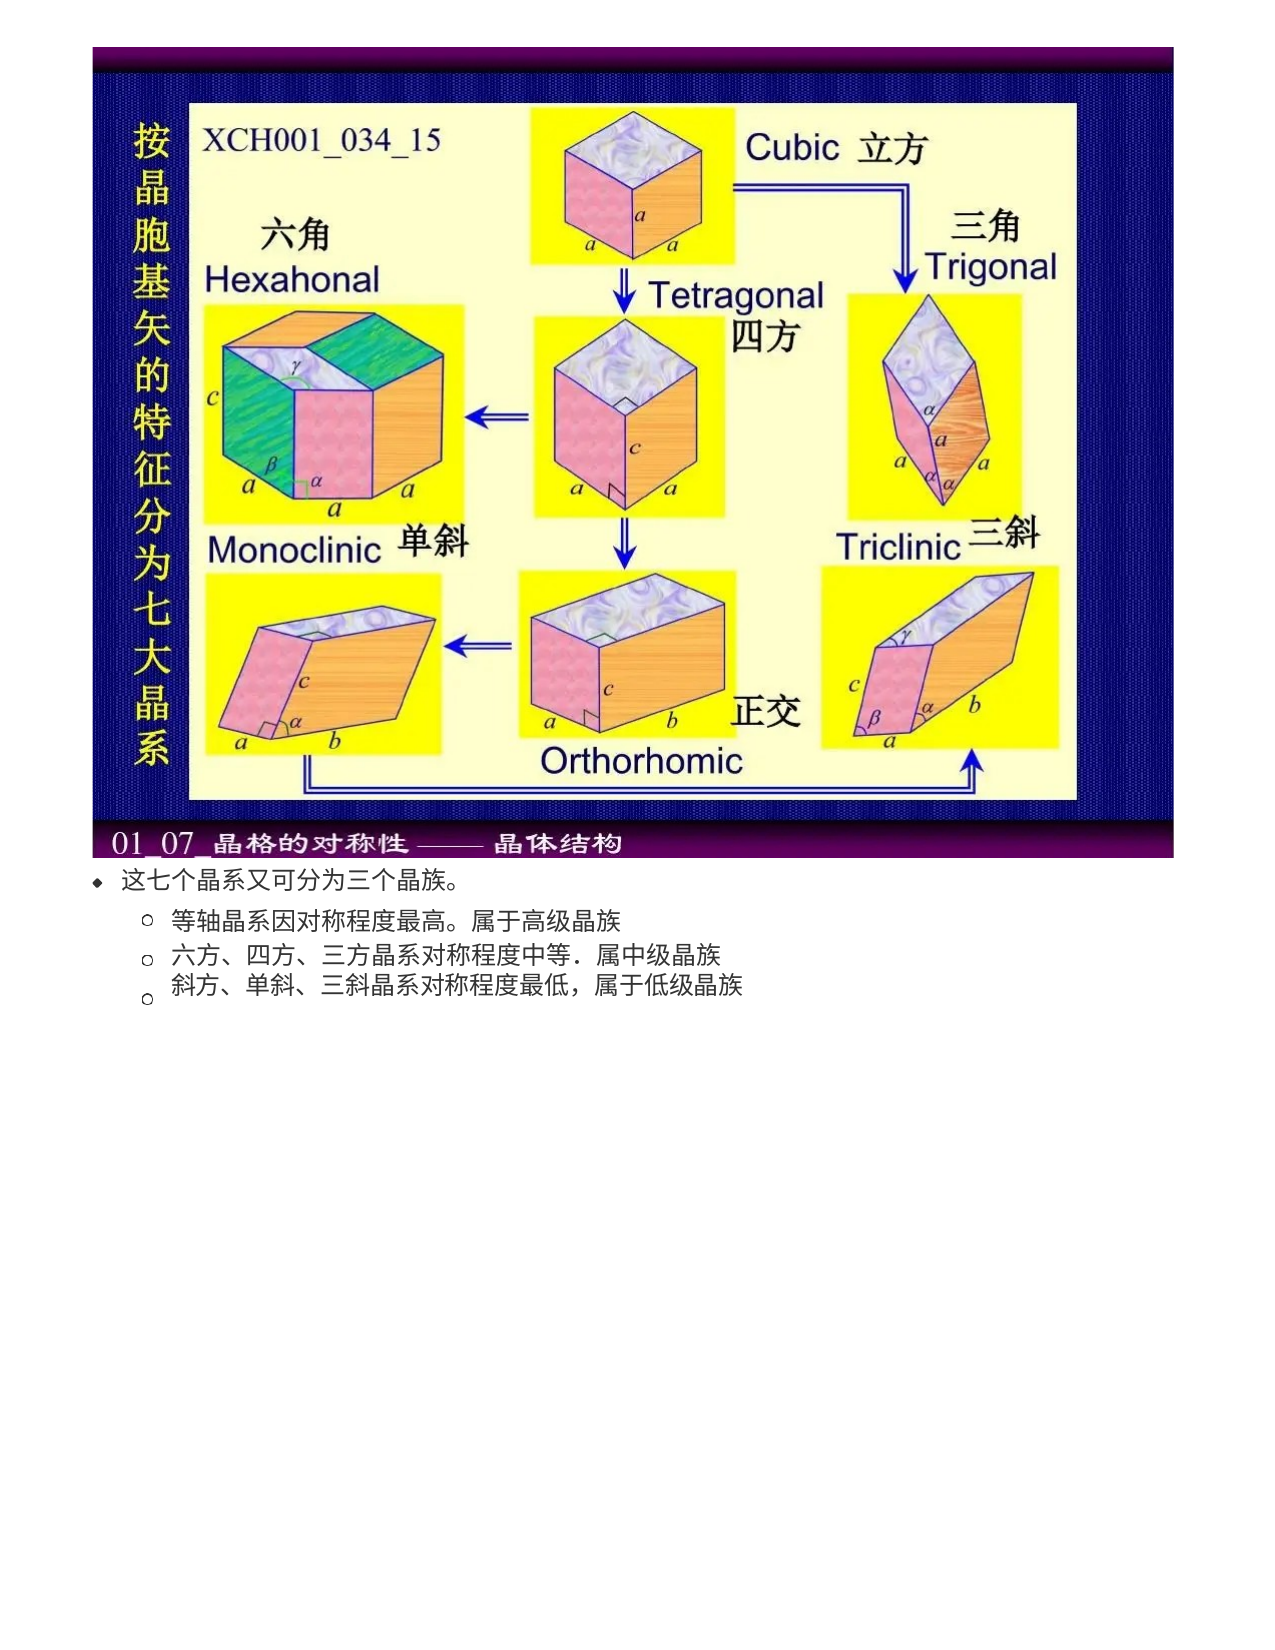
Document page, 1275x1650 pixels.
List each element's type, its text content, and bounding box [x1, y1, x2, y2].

text 等轴晶系因对称程度最高。属于高级晶族 [171, 897, 1217, 938]
picture [142, 955, 153, 966]
picture [92, 47, 1174, 858]
picture [142, 993, 153, 1005]
picture [142, 914, 153, 926]
text 六方、四方、三方晶系对称程度中等．属中级晶族 斜方、单斜、三斜晶系对称程度最低，属于低级晶族 [171, 940, 747, 1002]
subtitle 这七个晶系又可分为三个晶族。 [121, 858, 1217, 897]
